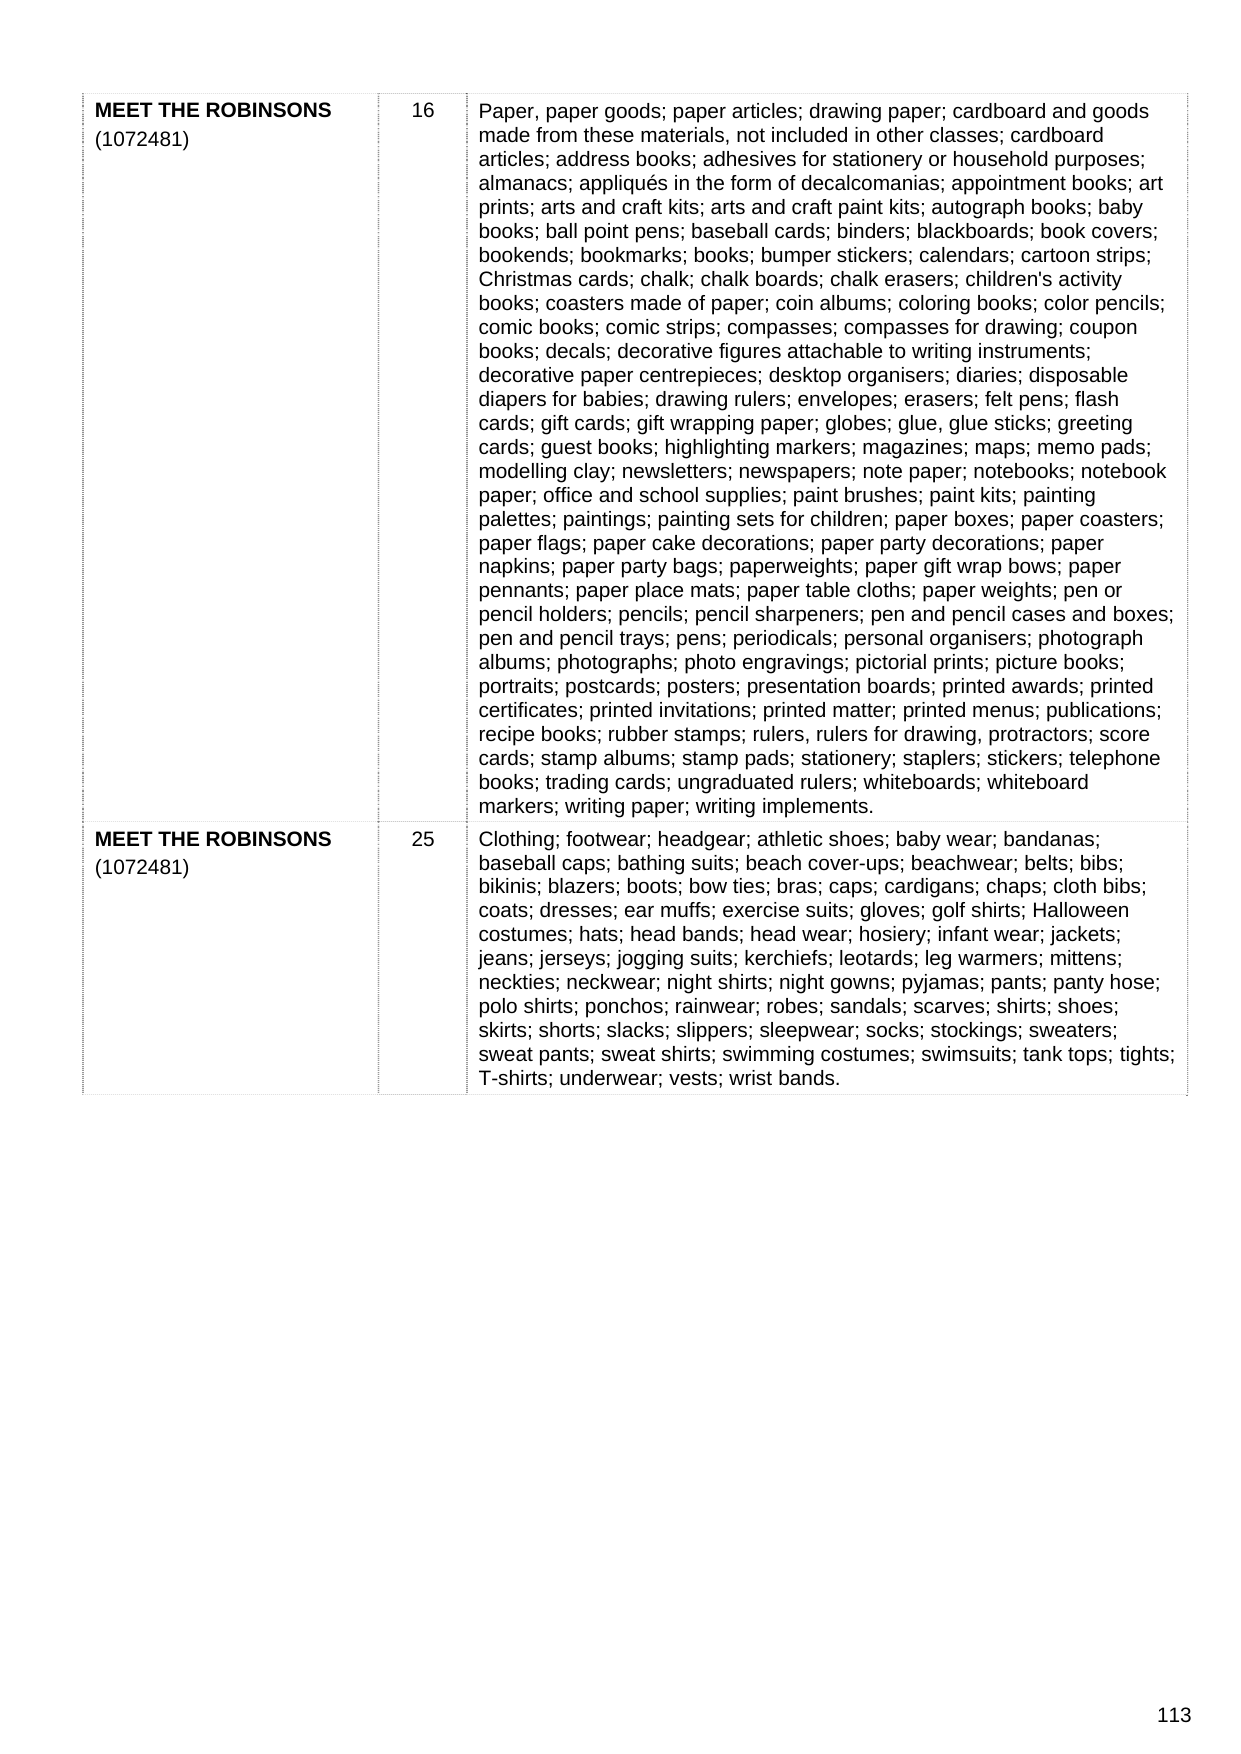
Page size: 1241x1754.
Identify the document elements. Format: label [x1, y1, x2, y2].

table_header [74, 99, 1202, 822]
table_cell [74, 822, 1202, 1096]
picture [80, 92, 1189, 99]
